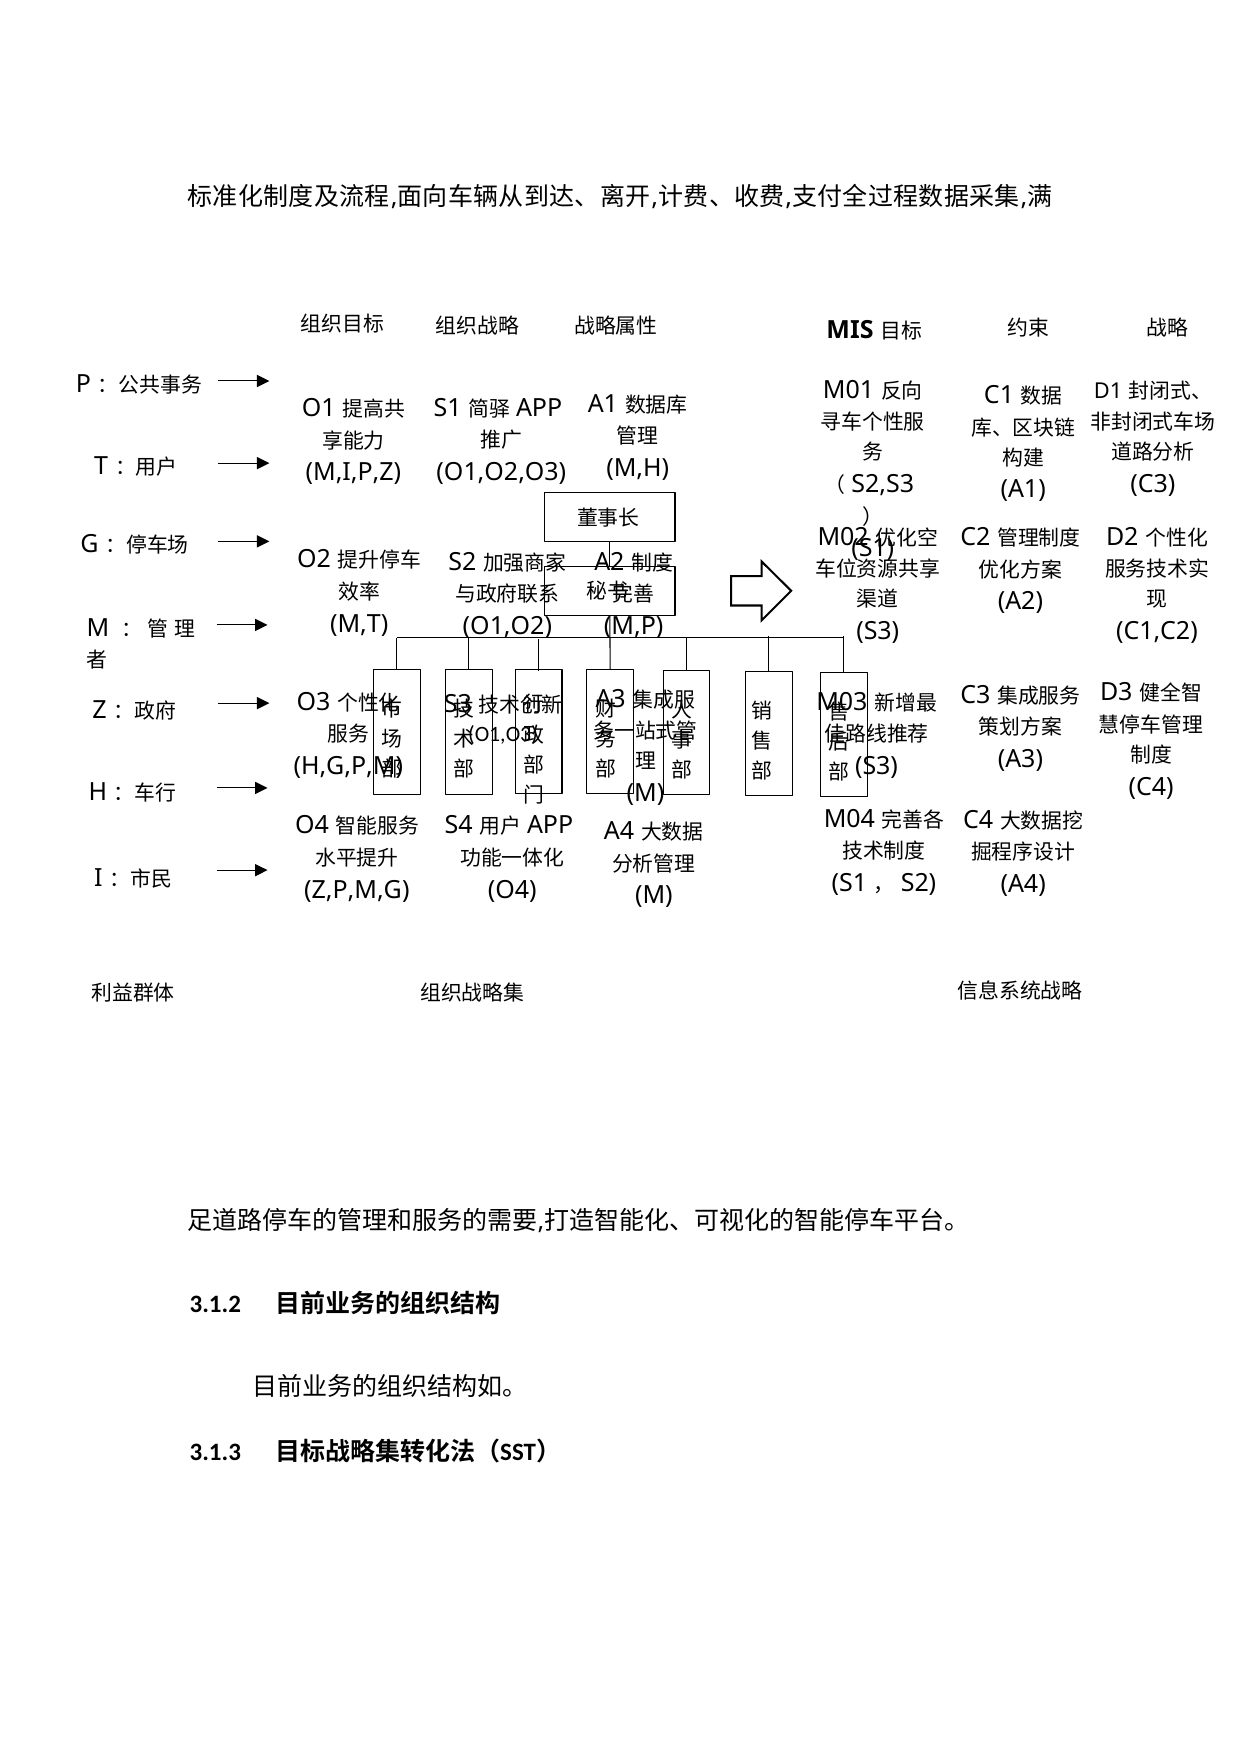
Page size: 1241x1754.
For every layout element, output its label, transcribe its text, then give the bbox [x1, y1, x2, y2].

subtitle 目前业务的组织结构 [187, 1269, 1053, 1334]
subtitle 目标战略集转化法（SST） [187, 1417, 1053, 1482]
text 目前业务的组织结构如。 [202, 1352, 1053, 1417]
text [187, 162, 1053, 1251]
